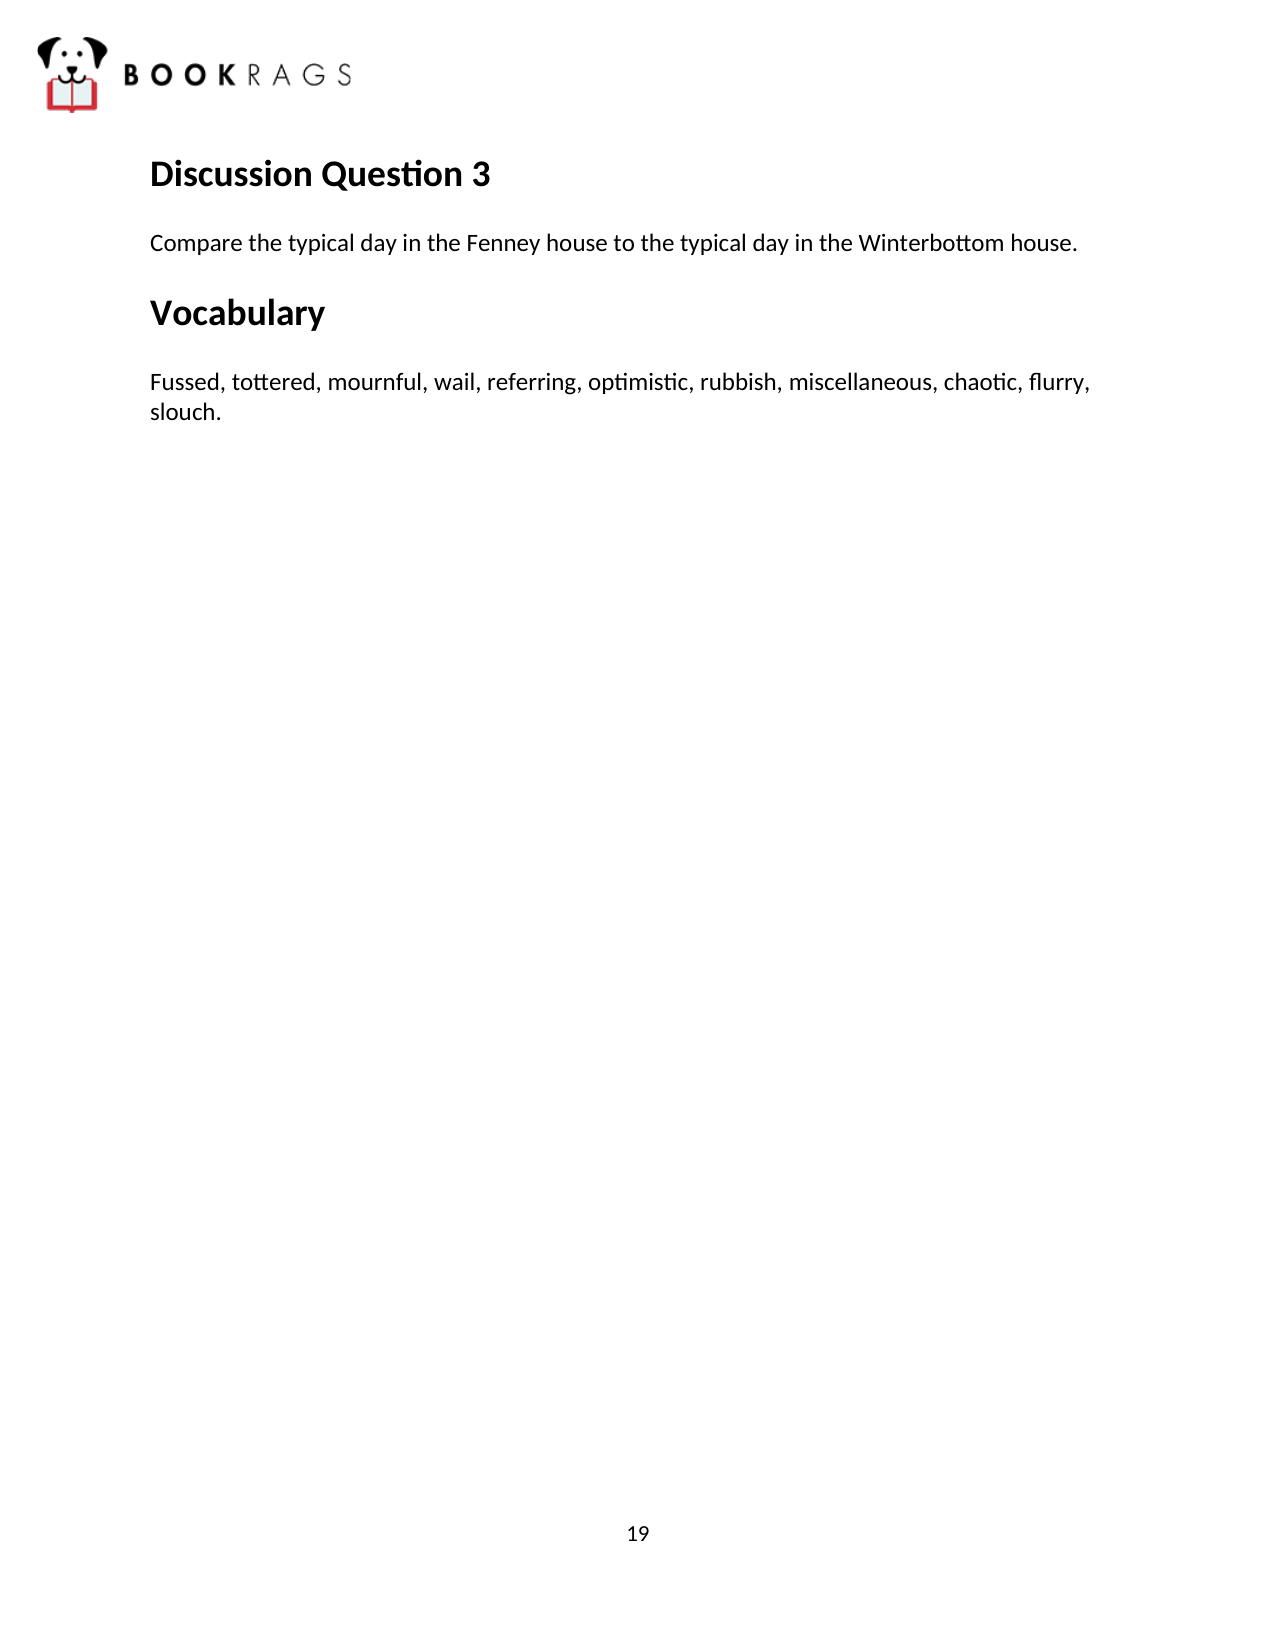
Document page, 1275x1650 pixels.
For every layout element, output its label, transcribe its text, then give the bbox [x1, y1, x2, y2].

text Compare the typical day in the Fenney house to the typical day in the Winterbottom house. [150, 227, 1125, 257]
text Discussion Question 3 [150, 150, 1125, 196]
picture [37, 37, 351, 113]
text Fussed, tottered, mournful, wail, referring, optimistic, rubbish, miscellaneous, chaotic, flurry, slouch. [150, 366, 1125, 427]
text Vocabulary [150, 289, 1125, 334]
